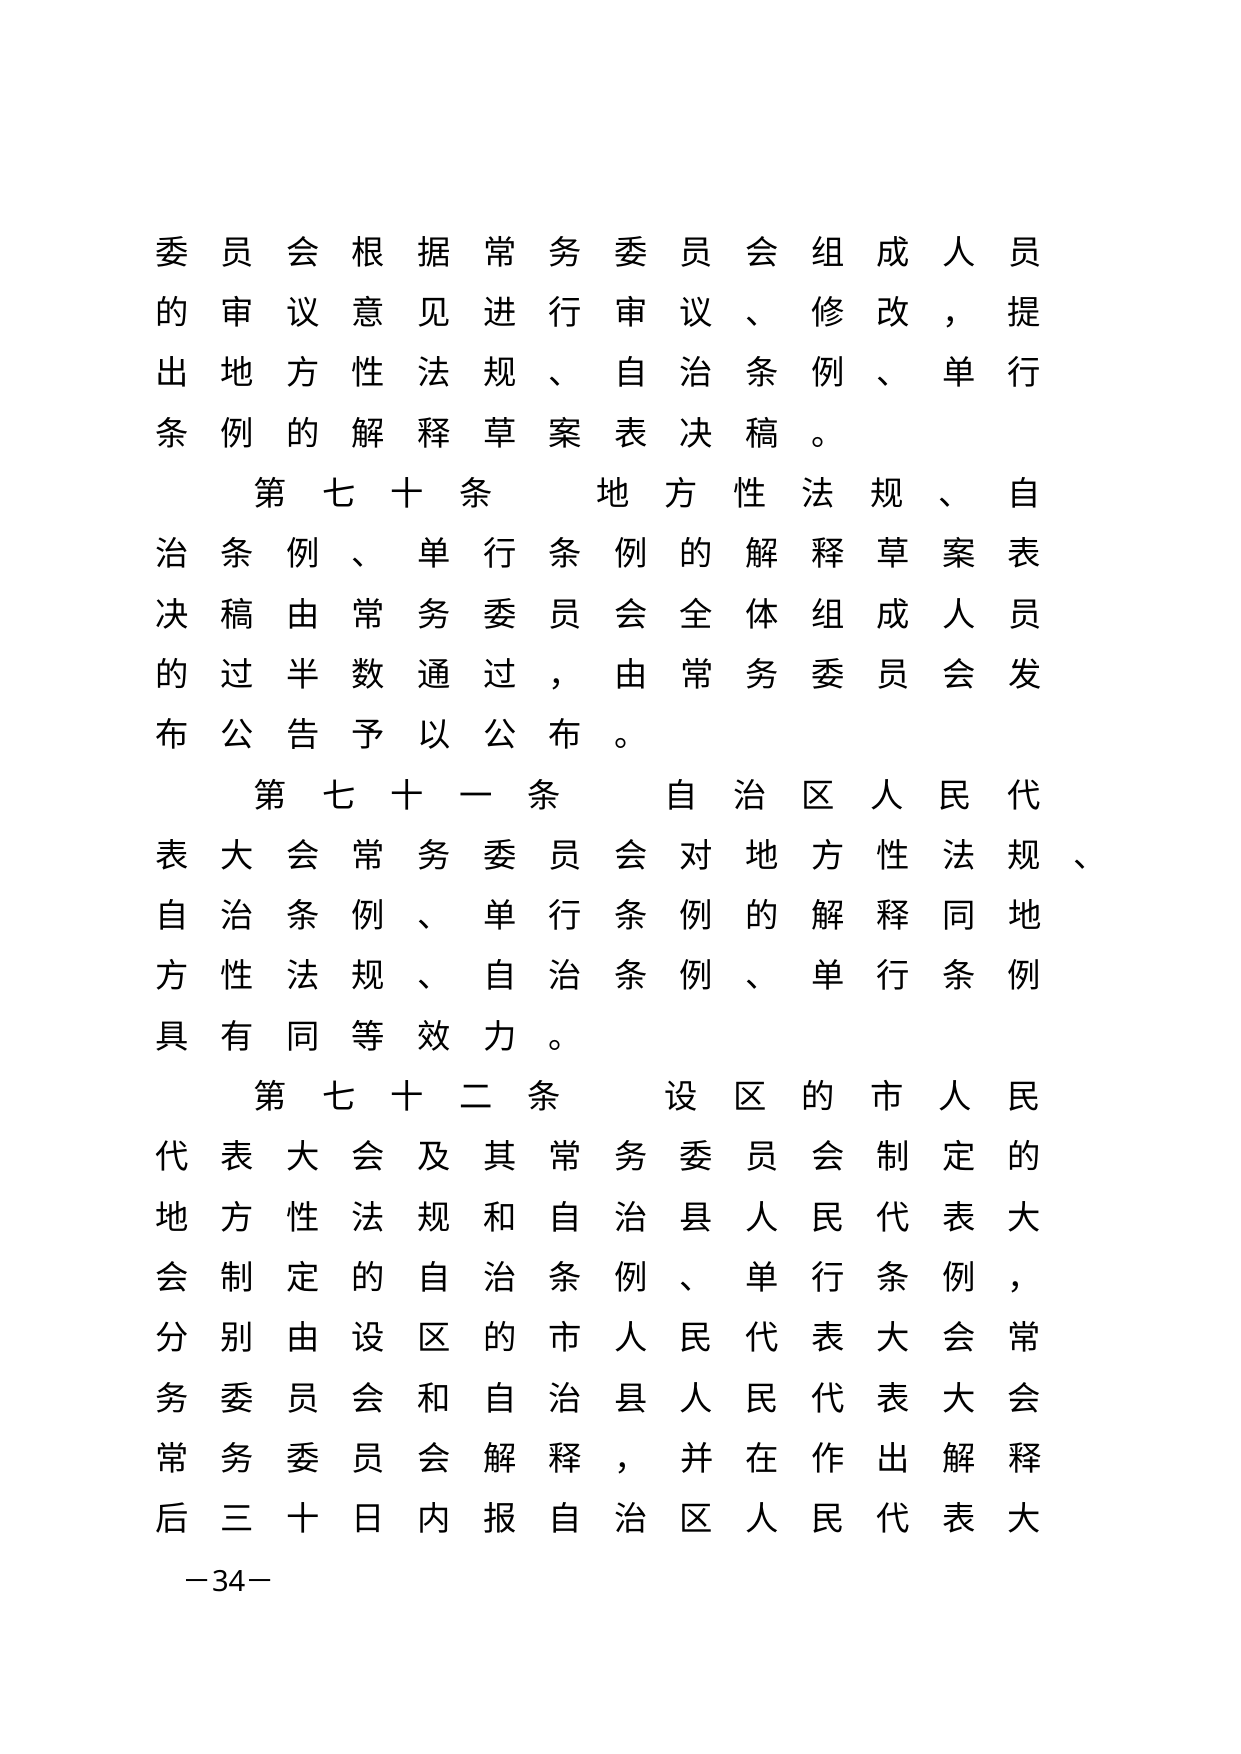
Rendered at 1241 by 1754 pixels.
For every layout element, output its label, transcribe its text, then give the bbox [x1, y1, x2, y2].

text 第七十一条 自治区人民代表大会常务委员会对地方性法规、自治条例、单行条例的解释同地方性法规、自治条例、单行条例具有同等效力。 [155, 762, 1073, 1064]
text 第七十二条 设区的市人民代表大会及其常务委员会制定的地方性法规和自治县人民代表大会制定的自治条例、单行条例，分别由设区的市人民代表大会常务委员会和自治县人民代表大会常务委员会解释，并在作出解释后三十日内报自治区人民代表大会常务委员会备案。 [155, 1064, 1073, 1546]
text 第七十条 地方性法规、自治条例、单行条例的解释草案表决稿由常务委员会全体组成人员的过半数通过，由常务委员会发布公告予以公布。 [155, 461, 1073, 762]
text 第六十九条 地方性法规、自治条例、单行条例的解释草案经常务委员会会议审议，由法制委员会根据常务委员会组成人员的审议意见进行审议、修改，提出地方性法规、自治条例、单行条例的解释草案表决稿。 [155, 219, 1073, 461]
